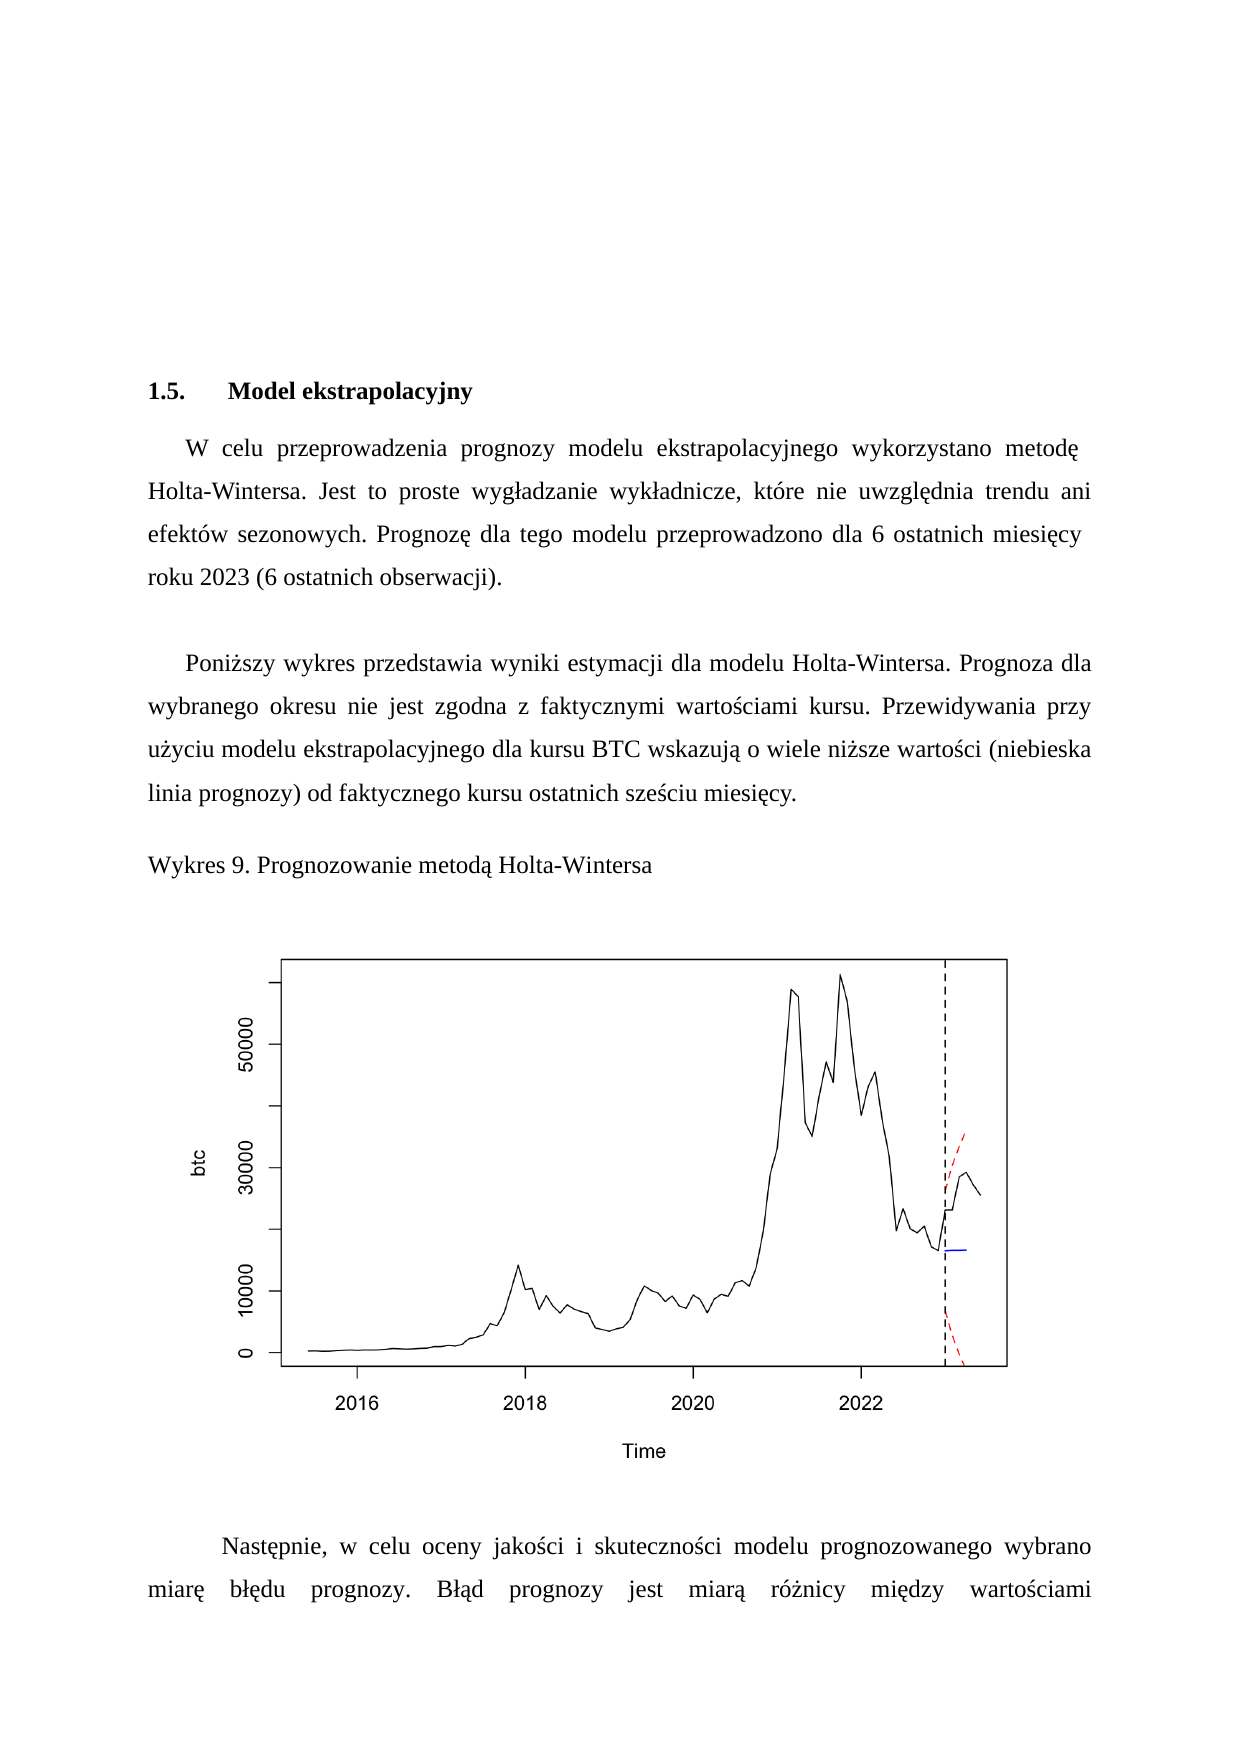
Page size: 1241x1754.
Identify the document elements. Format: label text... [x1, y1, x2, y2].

text W celu przeprowadzenia prognozy modelu ekstrapolacyjnego wykorzystano metodę Holta-Wintersa. Jest to proste wygładzanie wykładnicze, które nie uwzględnia trendu ani efektów sezonowych. Prognozę dla tego modelu przeprowadzono dla 6 ostatnich miesięcy roku 2023 (6 ostatnich obserwacji). [148, 433, 1093, 591]
subtitle Model ekstrapolacyjny [148, 376, 1093, 405]
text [148, 1531, 1093, 1603]
picture [183, 922, 1057, 1488]
text Wykres 9. Prognozowanie metodą Holta-Wintersa [148, 850, 1093, 879]
text Poniższy wykres przedstawia wyniki estymacji dla modelu Holta-Wintersa. Prognoza dla wybranego okresu nie jest zgodna z faktycznymi wartościami kursu. Przewidywania przy użyciu modelu ekstrapolacyjnego dla kursu BTC wskazują o wiele niższe wartości (niebieska linia prognozy) od faktycznego kursu ostatnich sześciu miesięcy. [148, 648, 1093, 806]
